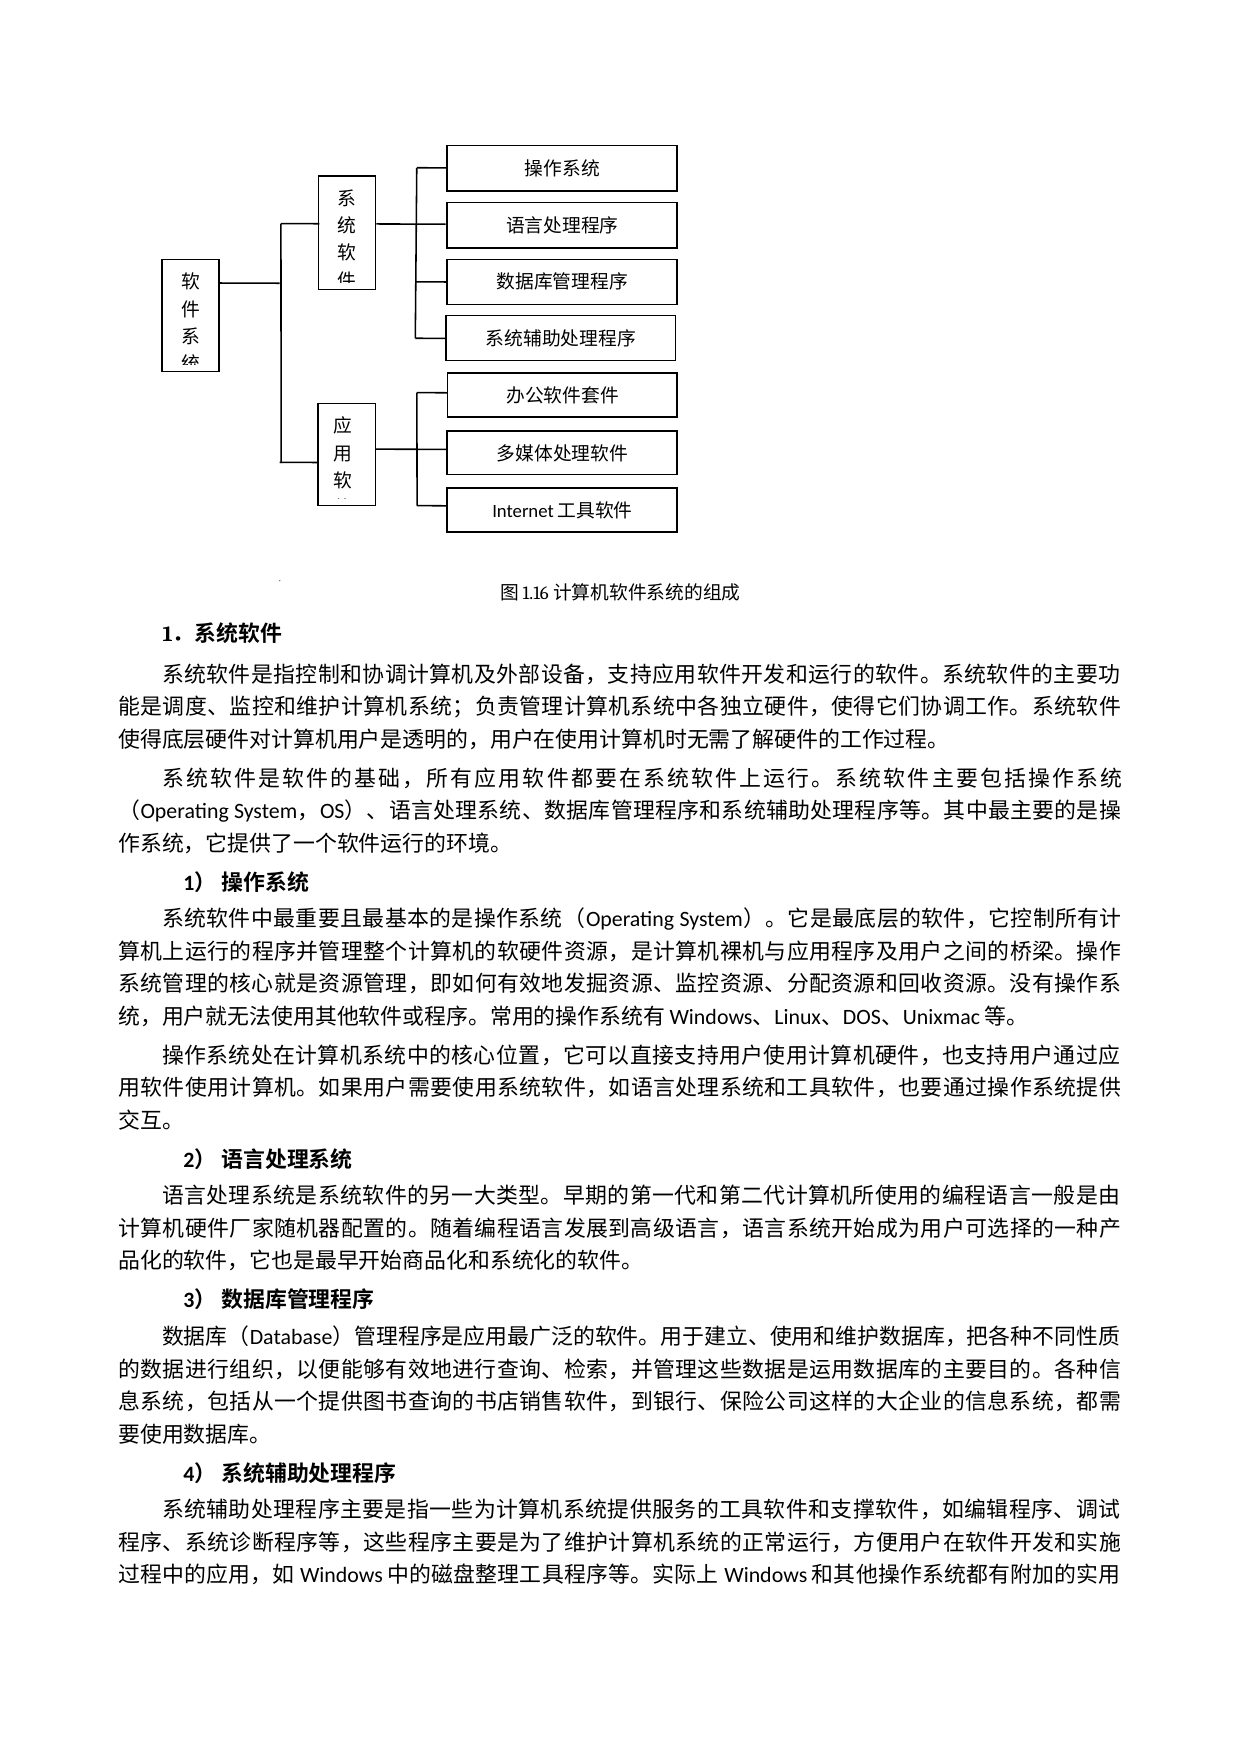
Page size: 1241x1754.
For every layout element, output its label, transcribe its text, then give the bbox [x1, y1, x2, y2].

text 语言处理系统是系统软件的另一大类型。早期的第一代和第二代计算机所使用的编程语言一般是由计算机硬件厂家随机器配置的。随着编程语言发展到高级语言，语言系统开始成为用户可选择的一种产品化的软件，它也是最早开始商品化和系统化的软件。 [118, 1178, 1122, 1276]
text 操作系统处在计算机系统中的核心位置，它可以直接支持用户使用计算机硬件，也支持用户通过应用软件使用计算机。如果用户需要使用系统软件，如语言处理系统和工具软件，也要通过操作系统提供交互。 [118, 1037, 1122, 1135]
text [118, 1492, 1122, 1589]
subtitle 4） 系统辅助处理程序 [162, 1455, 1122, 1488]
subtitle 1．系统软件 [162, 616, 1122, 648]
subtitle 1） 操作系统 [162, 864, 1122, 897]
text 数据库（Database）管理程序是应用最广泛的软件。用于建立、使用和维护数据库，把各种不同性质的数据进行组织，以便能够有效地进行查询、检索，并管理这些数据是运用数据库的主要目的。各种信息系统，包括从一个提供图书查询的书店销售软件，到银行、保险公司这样的大企业的信息系统，都需要使用数据库。 [118, 1319, 1122, 1449]
text 系统软件中最重要且最基本的是操作系统（Operating System）。它是最底层的软件，它控制所有计算机上运行的程序并管理整个计算机的软硬件资源，是计算机裸机与应用程序及用户之间的桥梁。操作系统管理的核心就是资源管理，即如何有效地发掘资源、监控资源、分配资源和回收资源。没有操作系统，用户就无法使用其他软件或程序。常用的操作系统有Windows、Linux、DOS、Unixmac等。 [118, 901, 1122, 1031]
text 系统软件是指控制和协调计算机及外部设备，支持应用软件开发和运行的软件。系统软件的主要功能是调度、监控和维护计算机系统；负责管理计算机系统中各独立硬件，使得它们协调工作。系统软件使得底层硬件对计算机用户是透明的，用户在使用计算机时无需了解硬件的工作过程。 [118, 656, 1122, 754]
subtitle 3） 数据库管理程序 [162, 1282, 1122, 1314]
text 系统软件是软件的基础，所有应用软件都要在系统软件上运行。系统软件主要包括操作系统（Operating System，OS）、语言处理系统、数据库管理程序和系统辅助处理程序等。其中最主要的是操作系统，它提供了一个软件运行的环境。 [118, 760, 1122, 858]
subtitle 2） 语言处理系统 [162, 1141, 1122, 1174]
text 图1.16 计算机软件系统的组成 [118, 575, 1122, 607]
